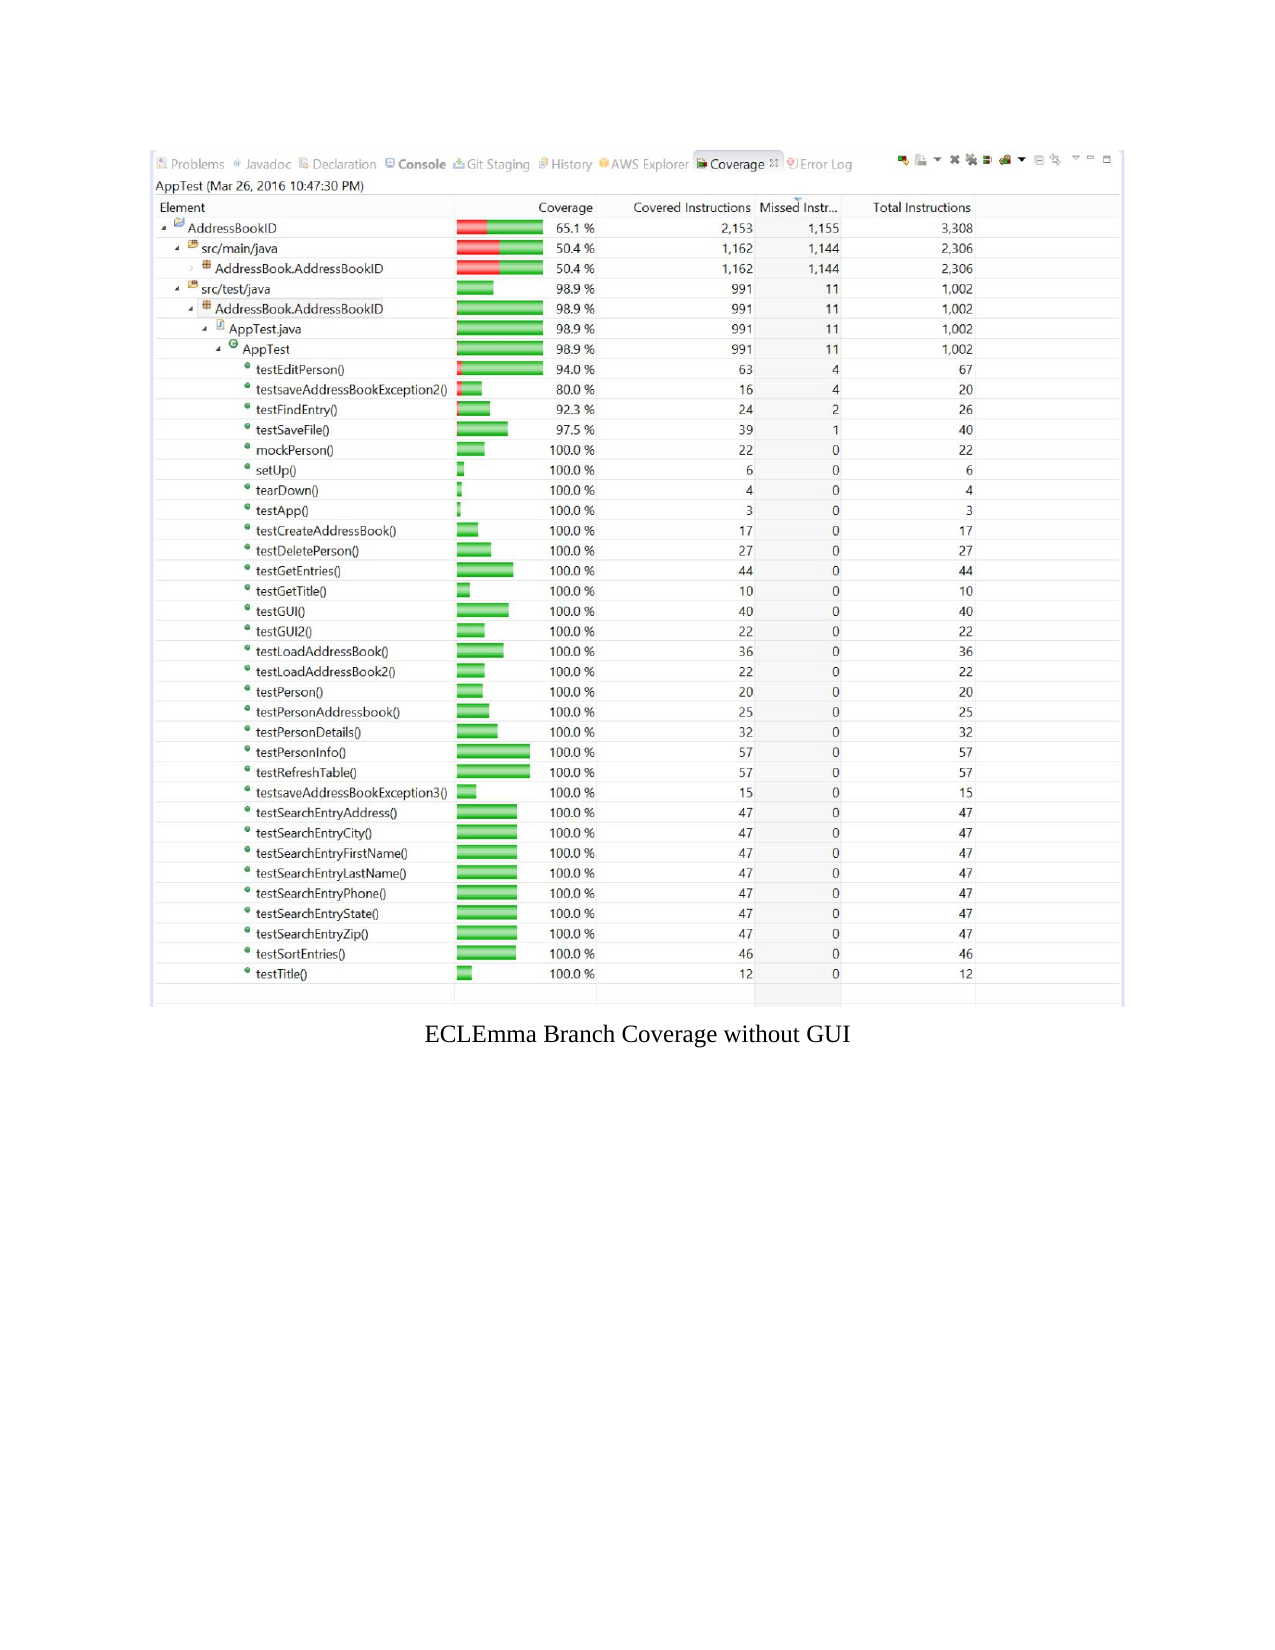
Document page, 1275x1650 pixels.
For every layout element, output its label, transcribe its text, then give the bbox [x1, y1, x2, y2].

picture [150, 150, 1125, 1007]
text ECLEmma Branch Coverage without GUI [150, 1019, 1125, 1048]
